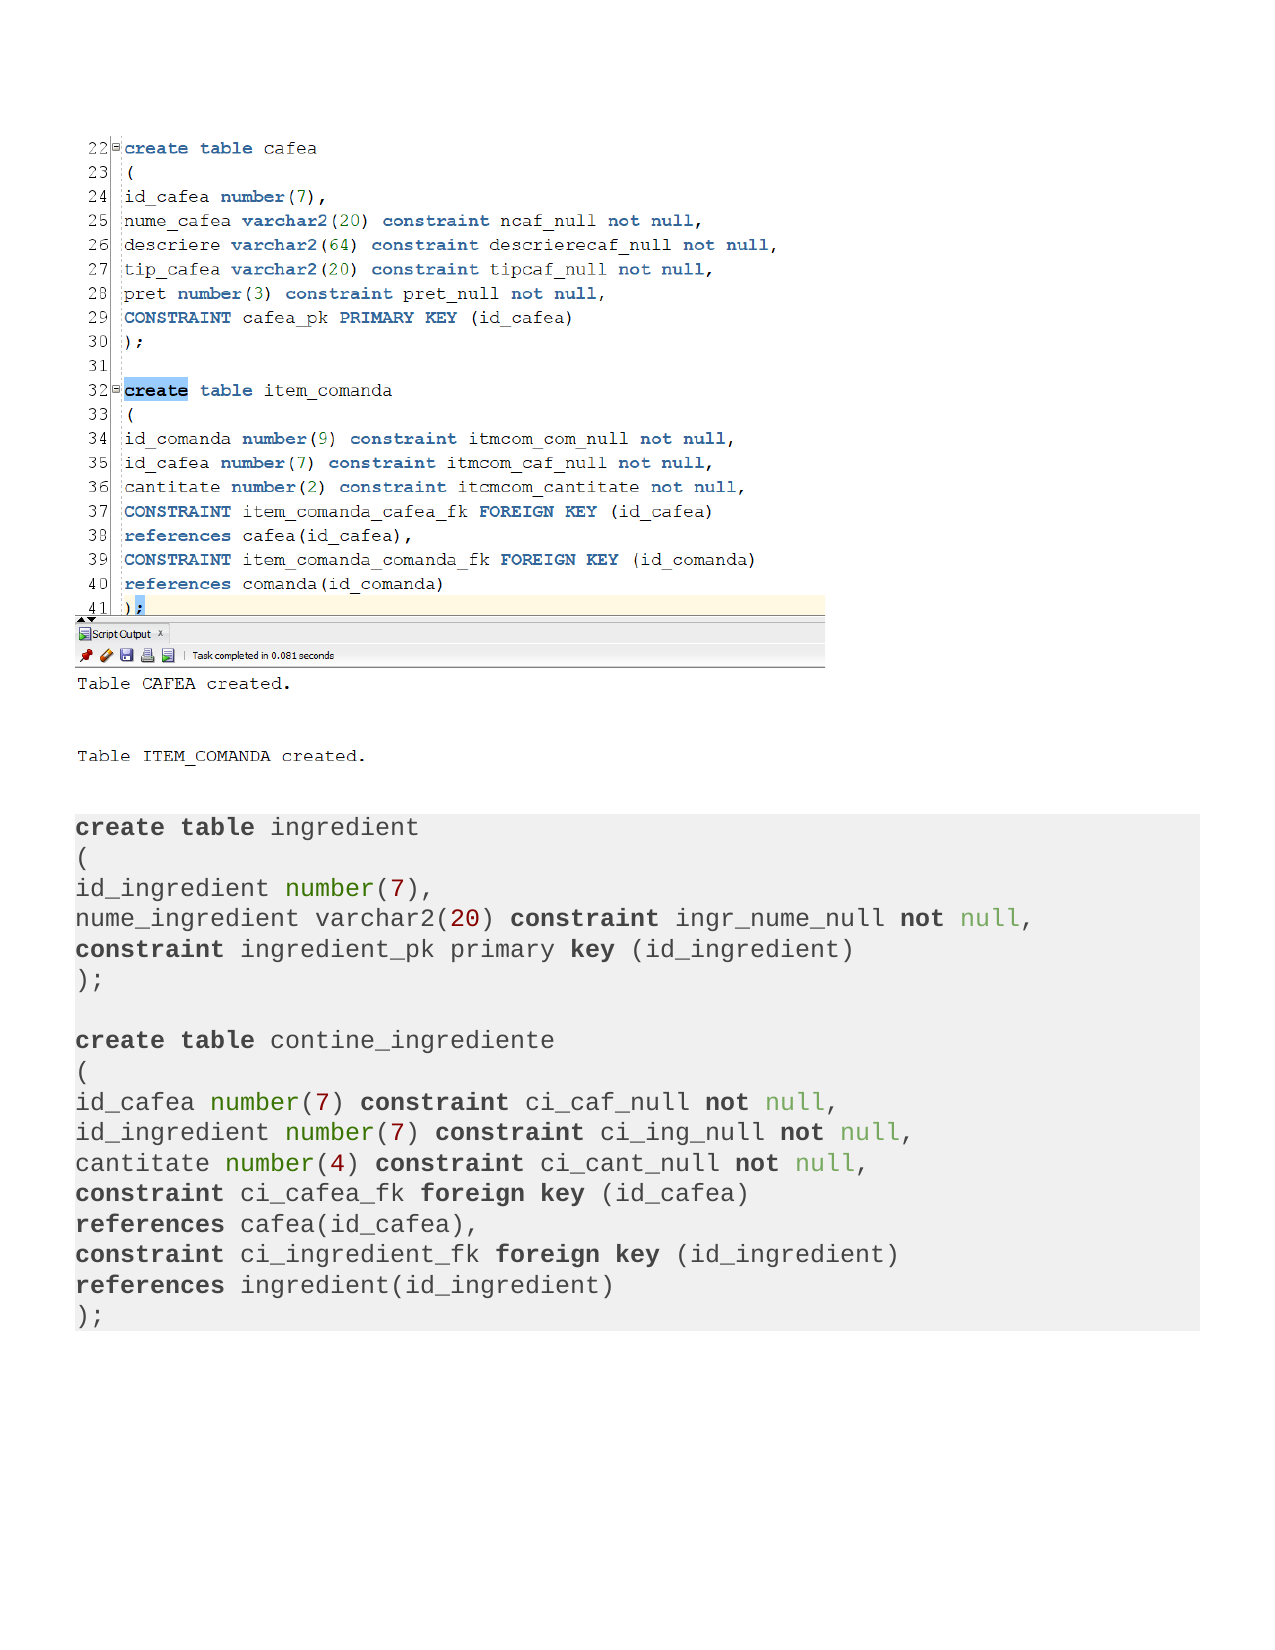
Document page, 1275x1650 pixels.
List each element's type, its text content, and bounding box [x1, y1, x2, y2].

text create table ingredient ( id_ingredient number(7), nume_ingredient varchar2(20) constraint ingr_nume_null not null, constraint ingredient_pk primary key (id_ingredient) ); create table contine_ingrediente ( id_cafea number(7) constraint ci_caf_null not null, id_ingredient number(7) constraint ci_ing_null not null, cantitate number(4) constraint ci_cant_null not null, constraint ci_cafea_fk foreign key (id_cafea) references cafea(id_cafea), constraint ci_ingredient_fk foreign key (id_ingredient) references ingredient(id_ingredient) ); [75, 814, 1200, 1331]
picture [75, 136, 826, 787]
